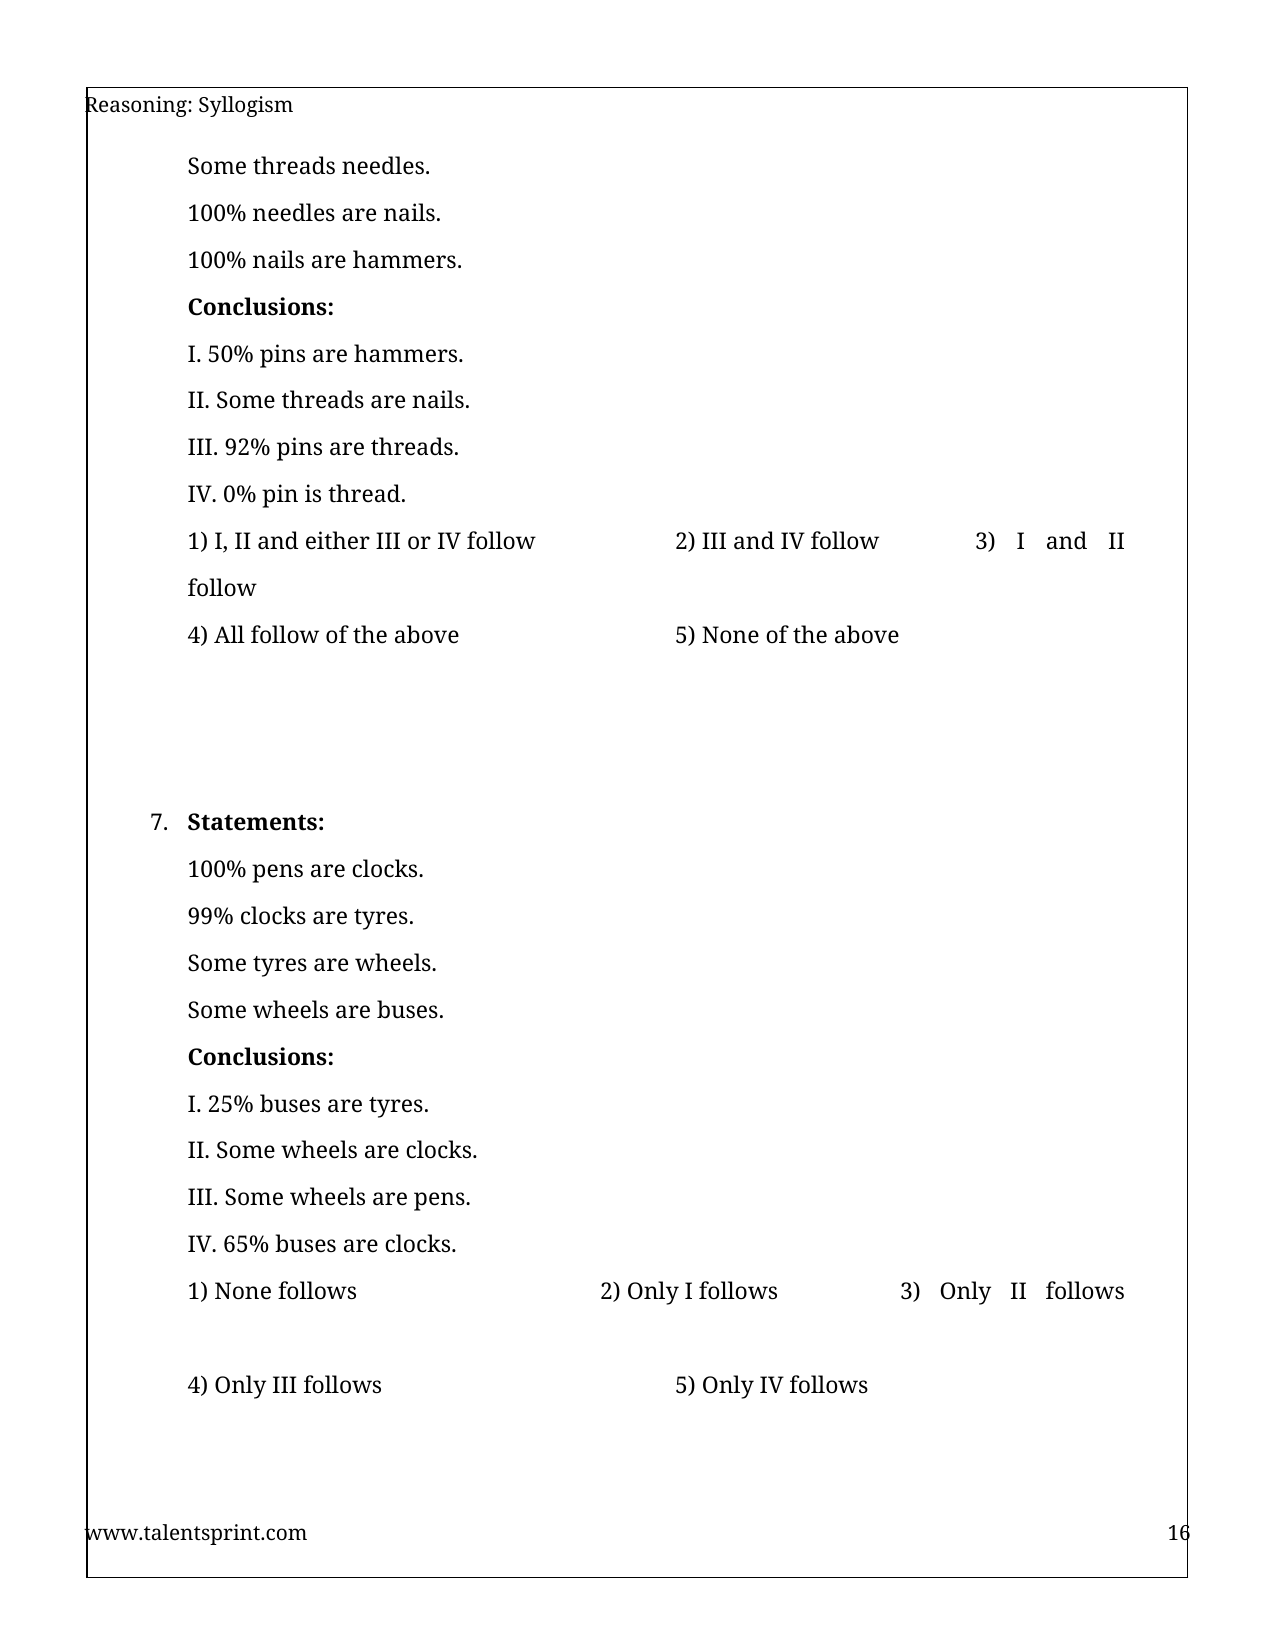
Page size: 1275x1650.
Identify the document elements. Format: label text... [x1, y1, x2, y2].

list Statements: 100% pens are clocks. 99% clocks are tyres. Some tyres are wheels. Some wheels are buses. Conclusions: I. 25% buses are tyres. II. Some wheels are clocks. III. Some wheels are pens. IV. 65% buses are clocks. 1) None follows 2) Only I follows 3) Only II follows 4) Only III follows 5) Only IV follows [150, 806, 1125, 1400]
list IV. 0% pin is thread. 1) I, II and either III or IV follow 2) III and IV follow 3) I and II follow 4) All follow of the above 5) None of the above [187, 478, 1125, 650]
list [150, 150, 1125, 462]
